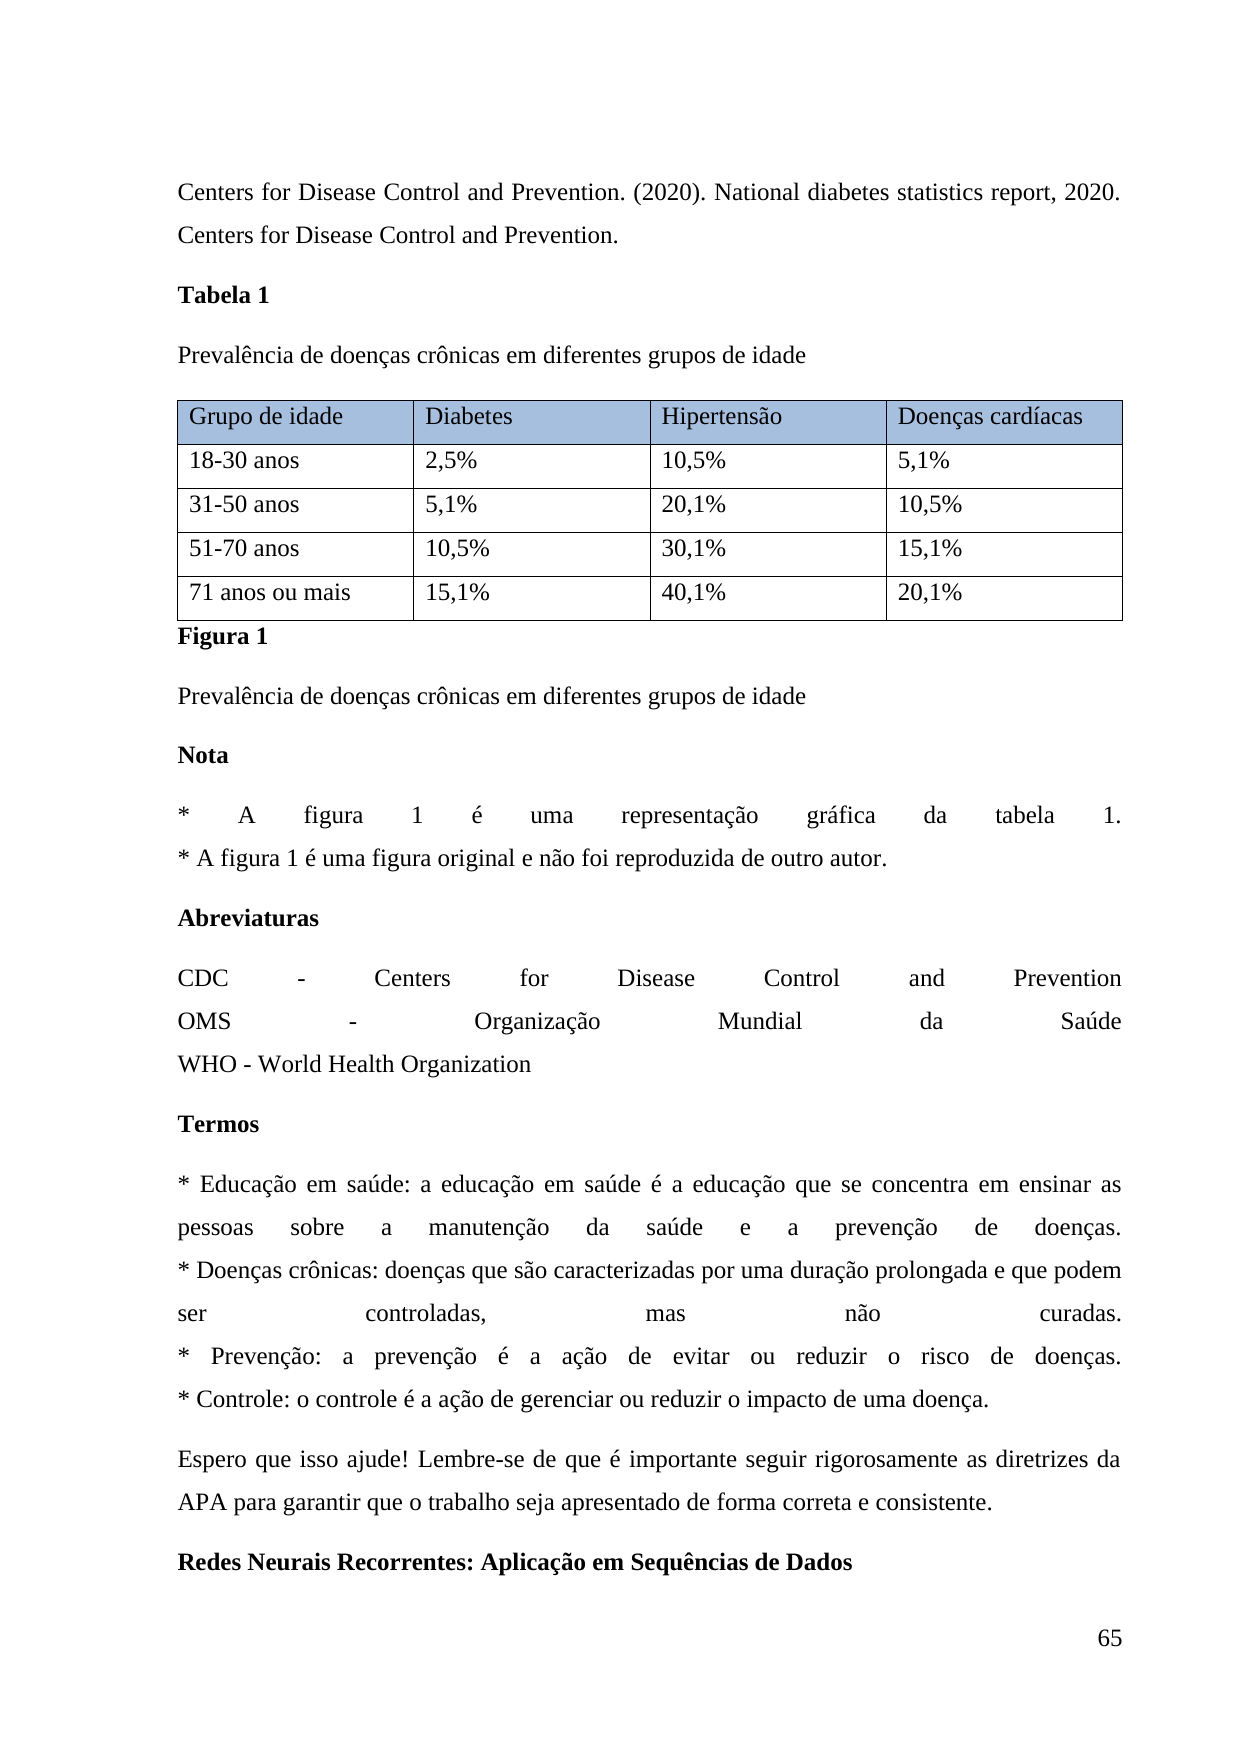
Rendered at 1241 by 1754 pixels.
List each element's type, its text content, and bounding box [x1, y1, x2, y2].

text Figura 1 [177, 621, 1122, 650]
text Termos [177, 1109, 1122, 1138]
table_cell 31-50 anos [178, 489, 413, 532]
table_cell 10,5% [887, 489, 1122, 532]
table_cell 5,1% [887, 445, 1122, 488]
table_cell 71 anos ou mais [178, 577, 413, 620]
text CDC - Centers for Disease Control and Prevention OMS - Organização Mundial da Saúde WHO - World Health Organization [177, 963, 1122, 1078]
table_header Diabetes [414, 401, 650, 444]
text Centers for Disease Control and Prevention. (2020). National diabetes statistics report, 2020. Centers for Disease Control and Prevention. [177, 177, 1122, 249]
text * A figura 1 é uma representação gráfica da tabela 1. * A figura 1 é uma figura original e não foi reproduzida de outro autor. [177, 800, 1122, 872]
table_header Grupo de idade [178, 401, 413, 444]
table_cell 15,1% [887, 533, 1122, 576]
table_cell 20,1% [651, 489, 886, 532]
table_cell 20,1% [887, 577, 1122, 620]
table_header Doenças cardíacas [887, 401, 1122, 444]
text Abreviaturas [177, 903, 1122, 932]
table_cell 51-70 anos [178, 533, 413, 576]
text Prevalência de doenças crônicas em diferentes grupos de idade [177, 340, 1122, 369]
table_cell 30,1% [651, 533, 886, 576]
table_cell 40,1% [651, 577, 886, 620]
text Redes Neurais Recorrentes: Aplicação em Sequências de Dados [177, 1547, 1122, 1576]
text Prevalência de doenças crônicas em diferentes grupos de idade [177, 681, 1122, 709]
table_cell 15,1% [414, 577, 650, 620]
table_cell 18-30 anos [178, 445, 413, 488]
text Nota [177, 741, 1122, 769]
table_cell 10,5% [651, 445, 886, 488]
table_cell 5,1% [414, 489, 650, 532]
table_cell 10,5% [414, 533, 650, 576]
table_cell 2,5% [414, 445, 650, 488]
text Espero que isso ajude! Lembre-se de que é importante seguir rigorosamente as diretrizes da APA para garantir que o trabalho seja apresentado de forma correta e consistente. [177, 1444, 1122, 1516]
text * Educação em saúde: a educação em saúde é a educação que se concentra em ensinar as pessoas sobre a manutenção da saúde e a prevenção de doenças. * Doenças crônicas: doenças que são caracterizadas por uma duração prolongada e que podem ser controladas, mas não curadas. * Prevenção: a prevenção é a ação de evitar ou reduzir o risco de doenças. * Controle: o controle é a ação de gerenciar ou reduzir o impacto de uma doença. [177, 1169, 1122, 1413]
table_header Hipertensão [651, 401, 886, 444]
text Tabela 1 [177, 280, 1122, 309]
